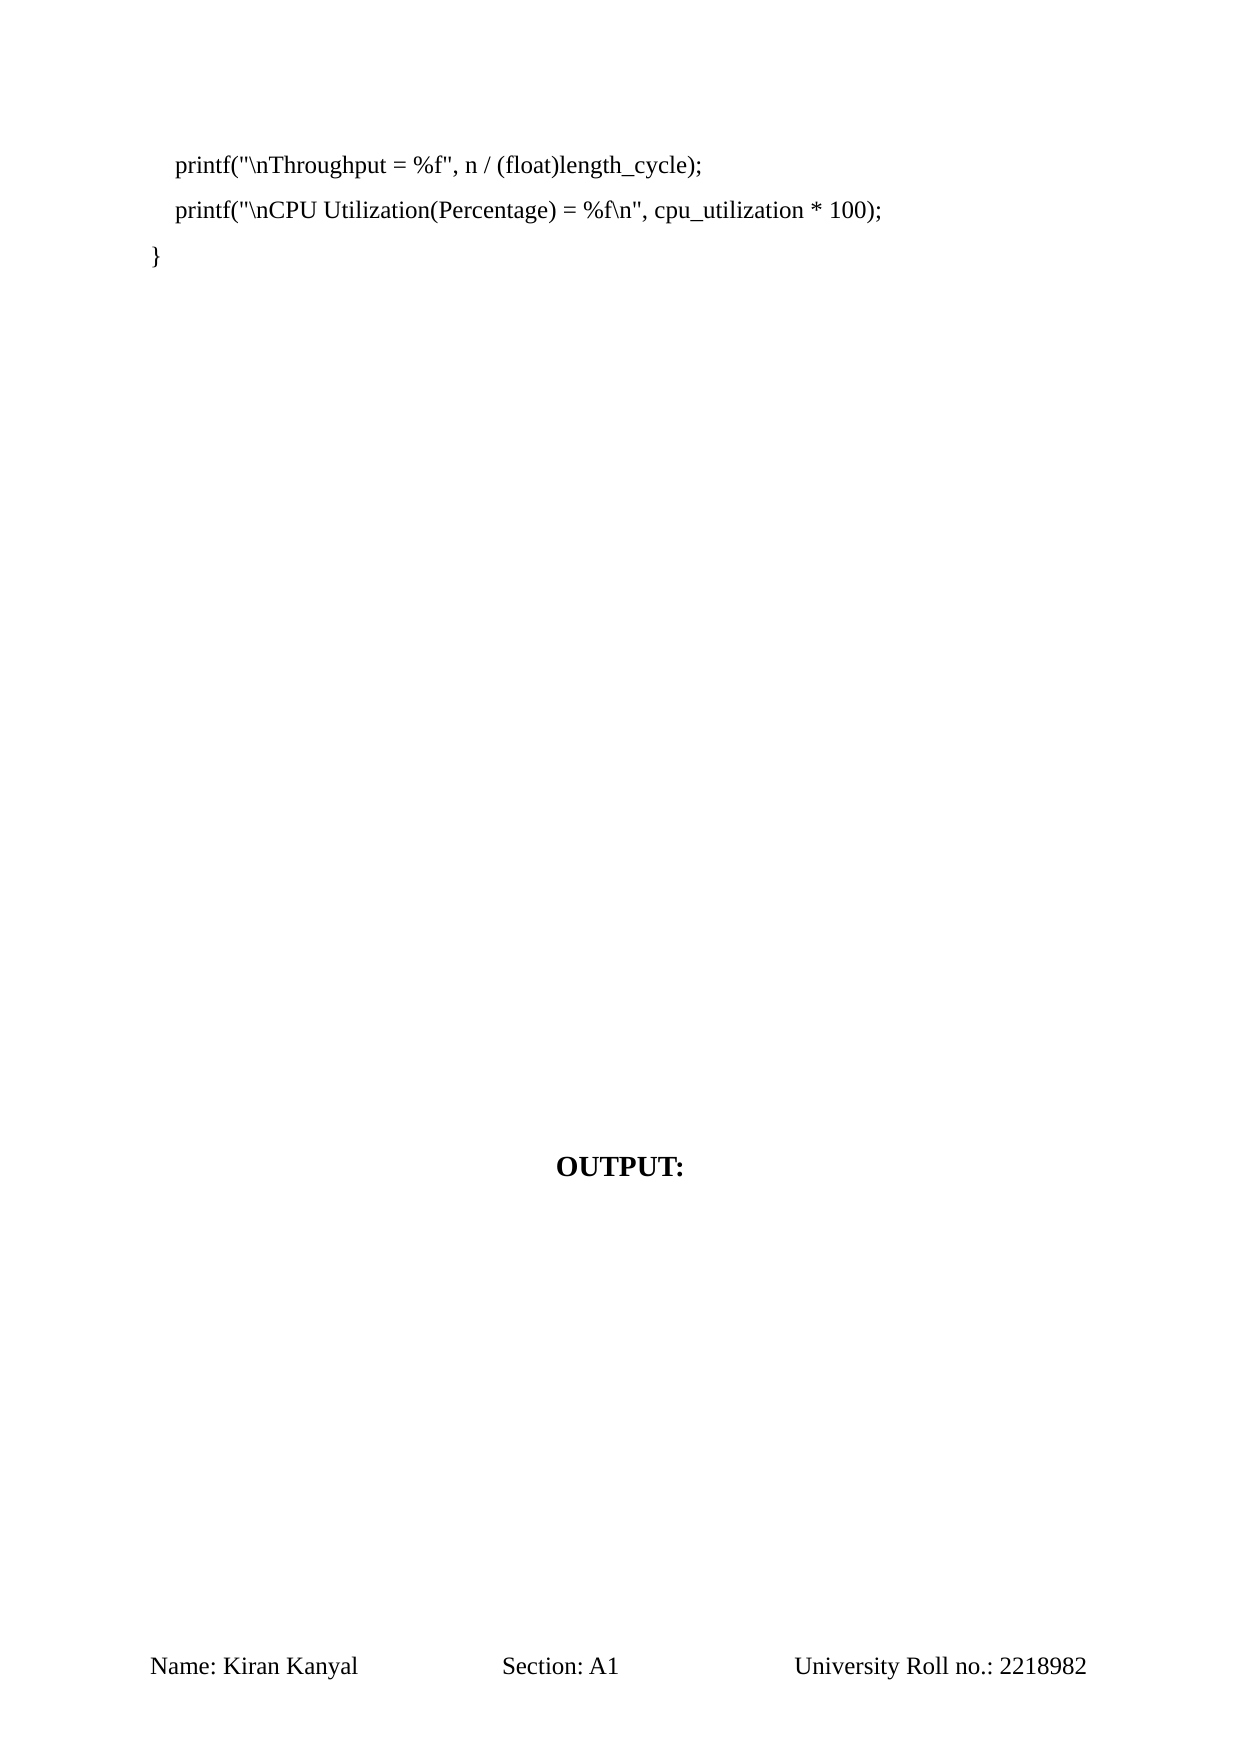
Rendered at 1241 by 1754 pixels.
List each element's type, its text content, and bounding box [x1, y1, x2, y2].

text printf("\nThroughput = %f", n / (float)length_cycle); [150, 150, 1090, 179]
text OUTPUT: [150, 1149, 1090, 1183]
text } [150, 241, 1090, 269]
text printf("\nCPU Utilization(Percentage) = %f\n", cpu_utilization * 100); [150, 195, 1090, 224]
